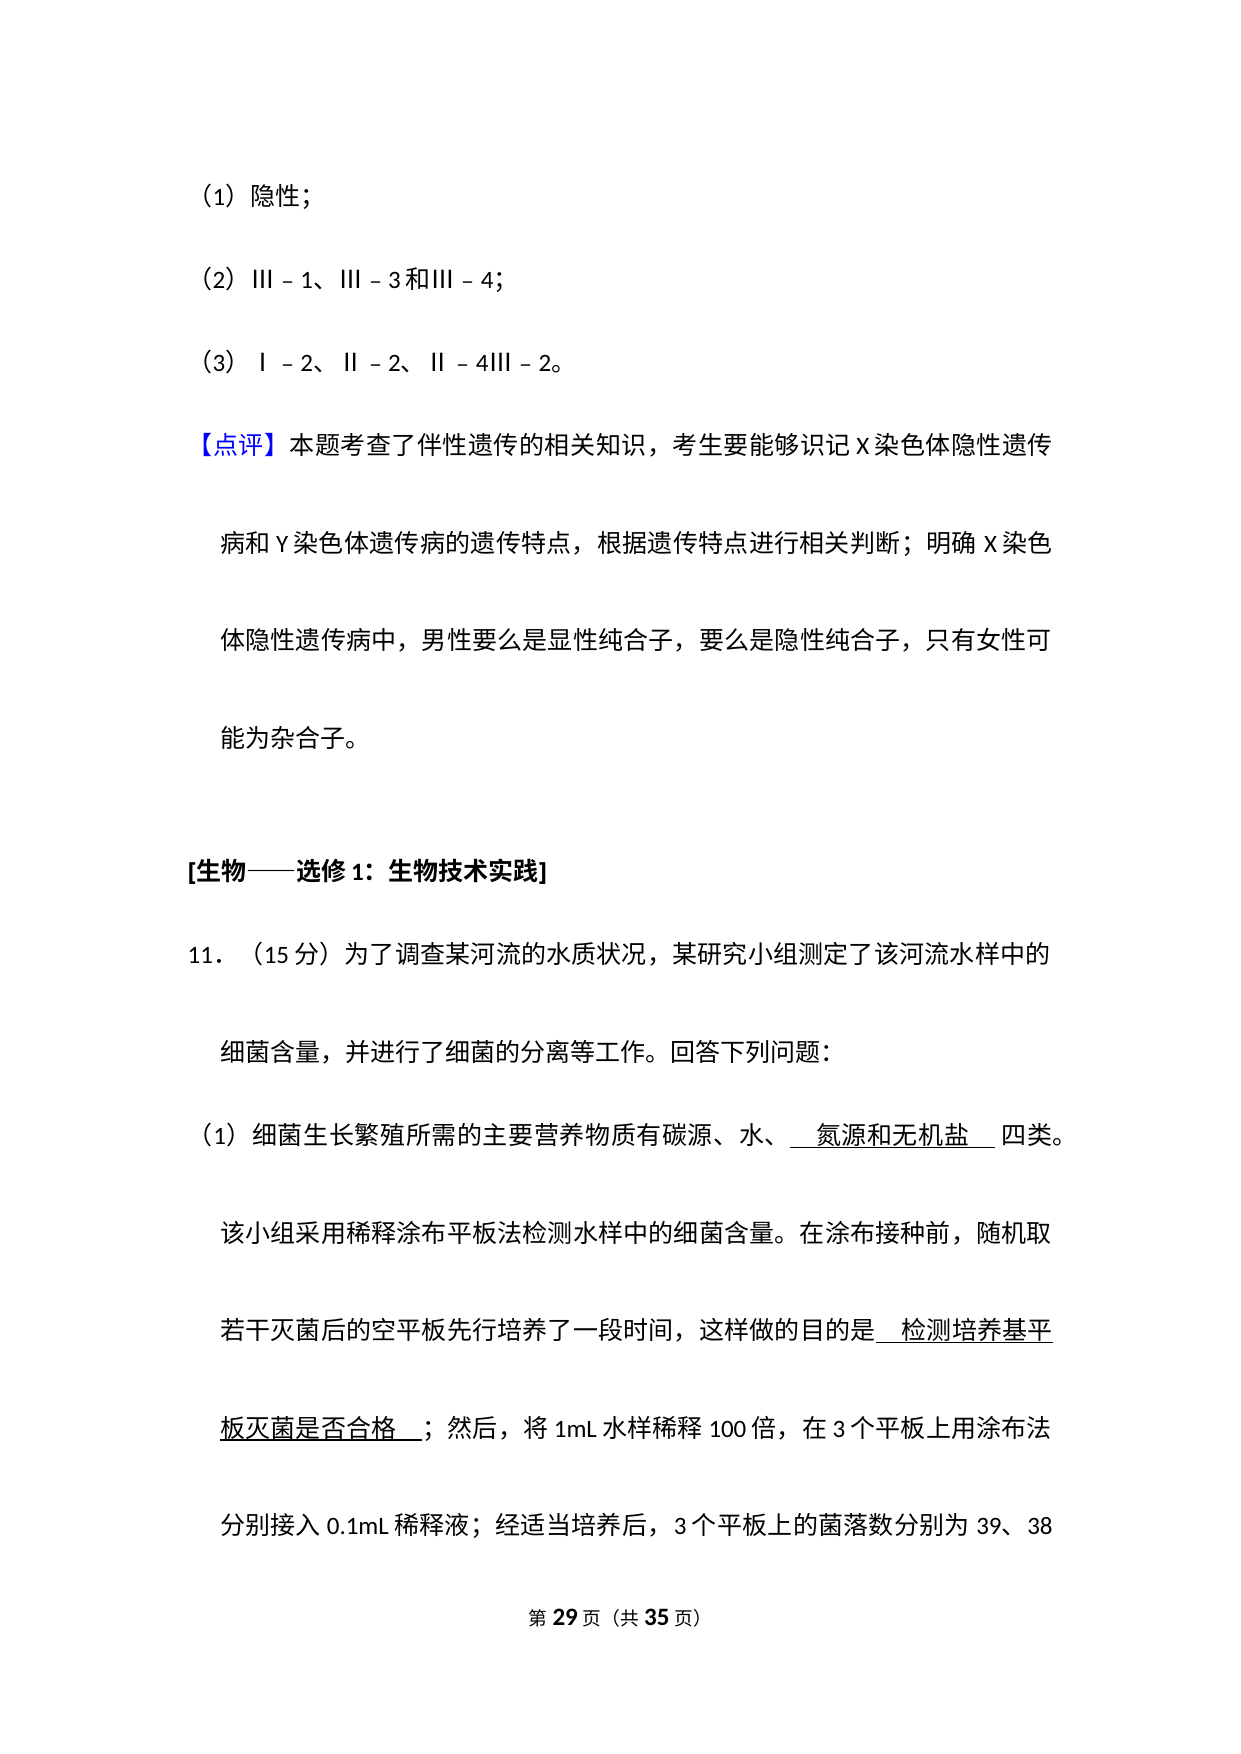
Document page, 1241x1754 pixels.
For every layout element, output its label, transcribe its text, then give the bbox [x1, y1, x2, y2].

text 11．（15分）为了调查某河流的水质状况，某研究小组测定了该河流水样中的细菌含量，并进行了细菌的分离等工作。回答下列问题： [187, 921, 1053, 1083]
text （2）Ⅲ﹣1、Ⅲ﹣3和Ⅲ﹣4； [187, 245, 1053, 310]
text 【点评】本题考查了伴性遗传的相关知识，考生要能够识记X染色体隐性遗传病和Y染色体遗传病的遗传特点，根据遗传特点进行相关判断；明确X染色体隐性遗传病中，男性要么是显性纯合子，要么是隐性纯合子，只有女性可能为杂合子。 [187, 411, 1053, 769]
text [187, 1101, 1053, 1556]
text （1）隐性； [187, 162, 1053, 227]
text （3）Ⅰ﹣2、Ⅱ﹣2、Ⅱ﹣4Ⅲ﹣2。 [187, 328, 1053, 393]
text [生物——选修1：生物技术实践] [187, 837, 1053, 902]
